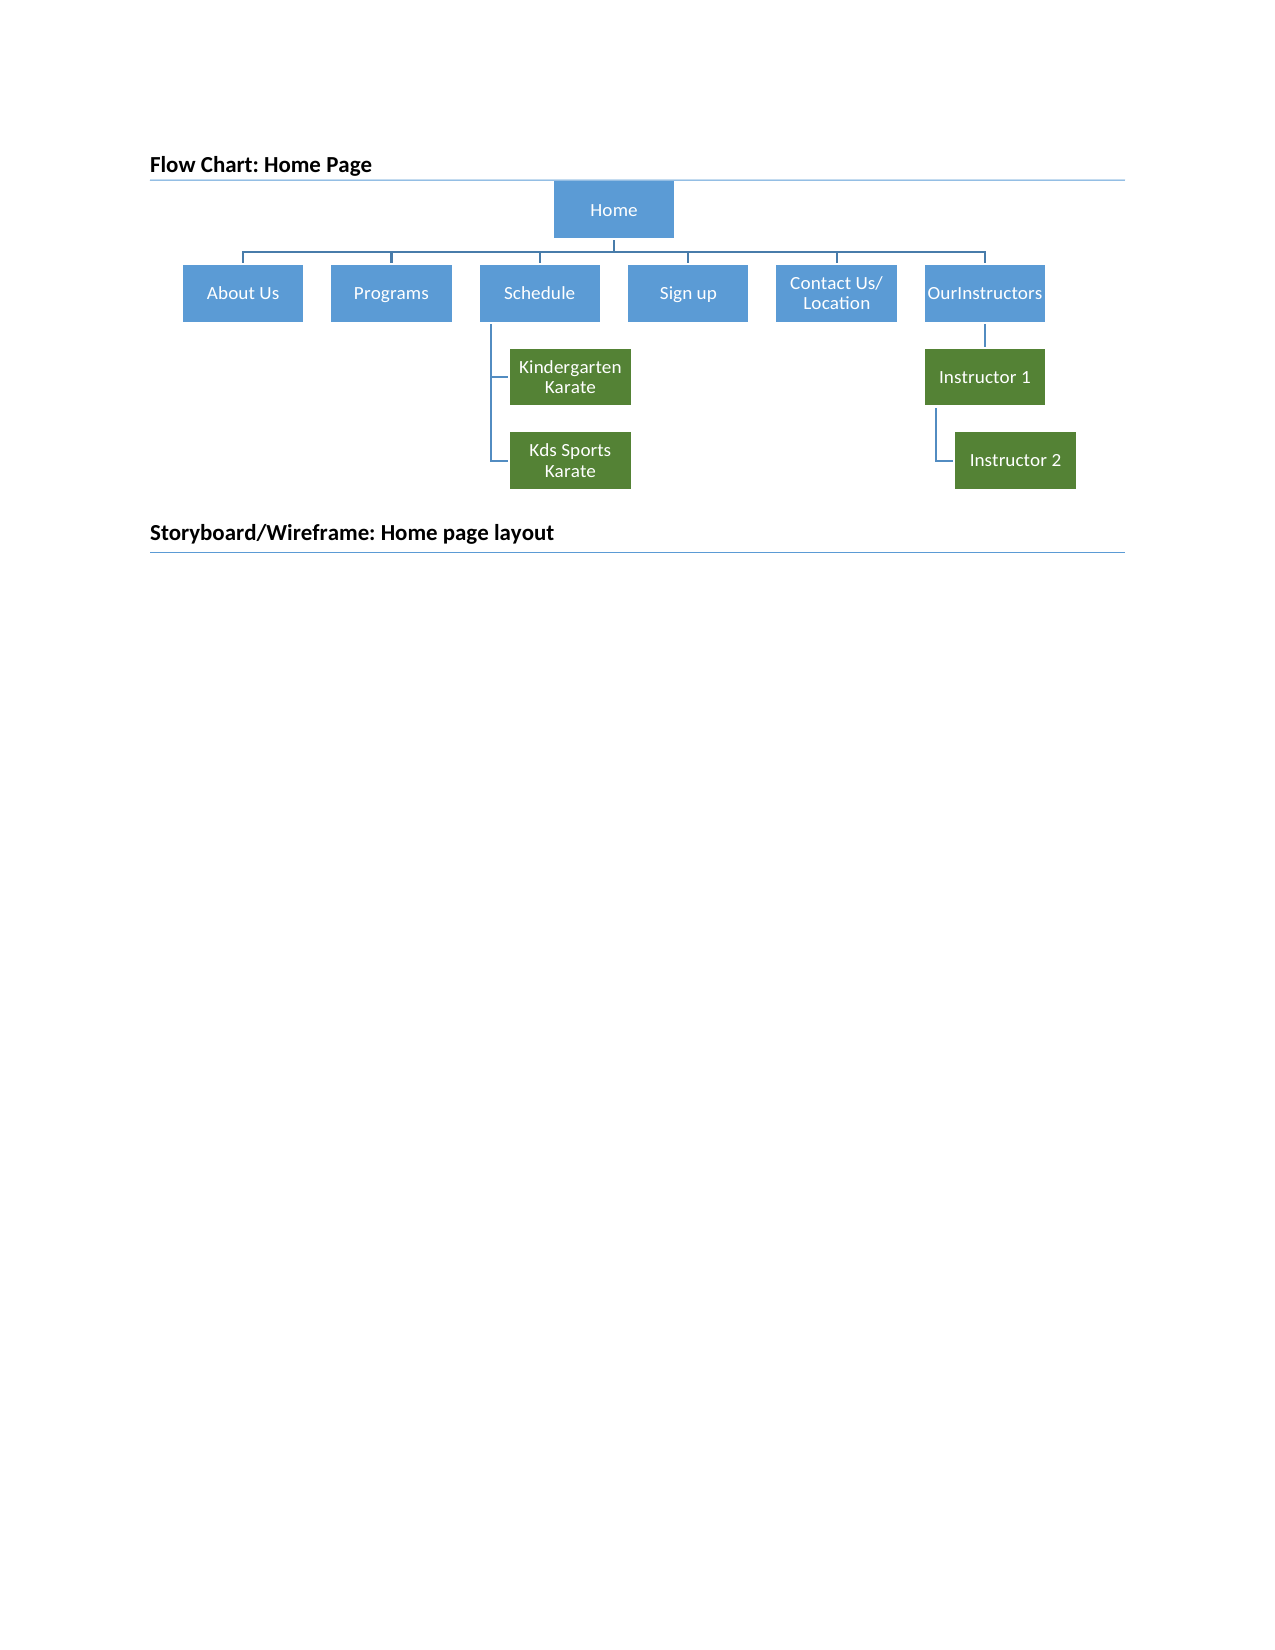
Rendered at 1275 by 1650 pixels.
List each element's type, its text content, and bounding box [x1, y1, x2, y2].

text Flow Chart: Home Page [150, 150, 1125, 179]
text Storyboard/Wireframe: Home page layout [150, 518, 1125, 546]
text Flow Chart: Home Page [150, 181, 1125, 499]
